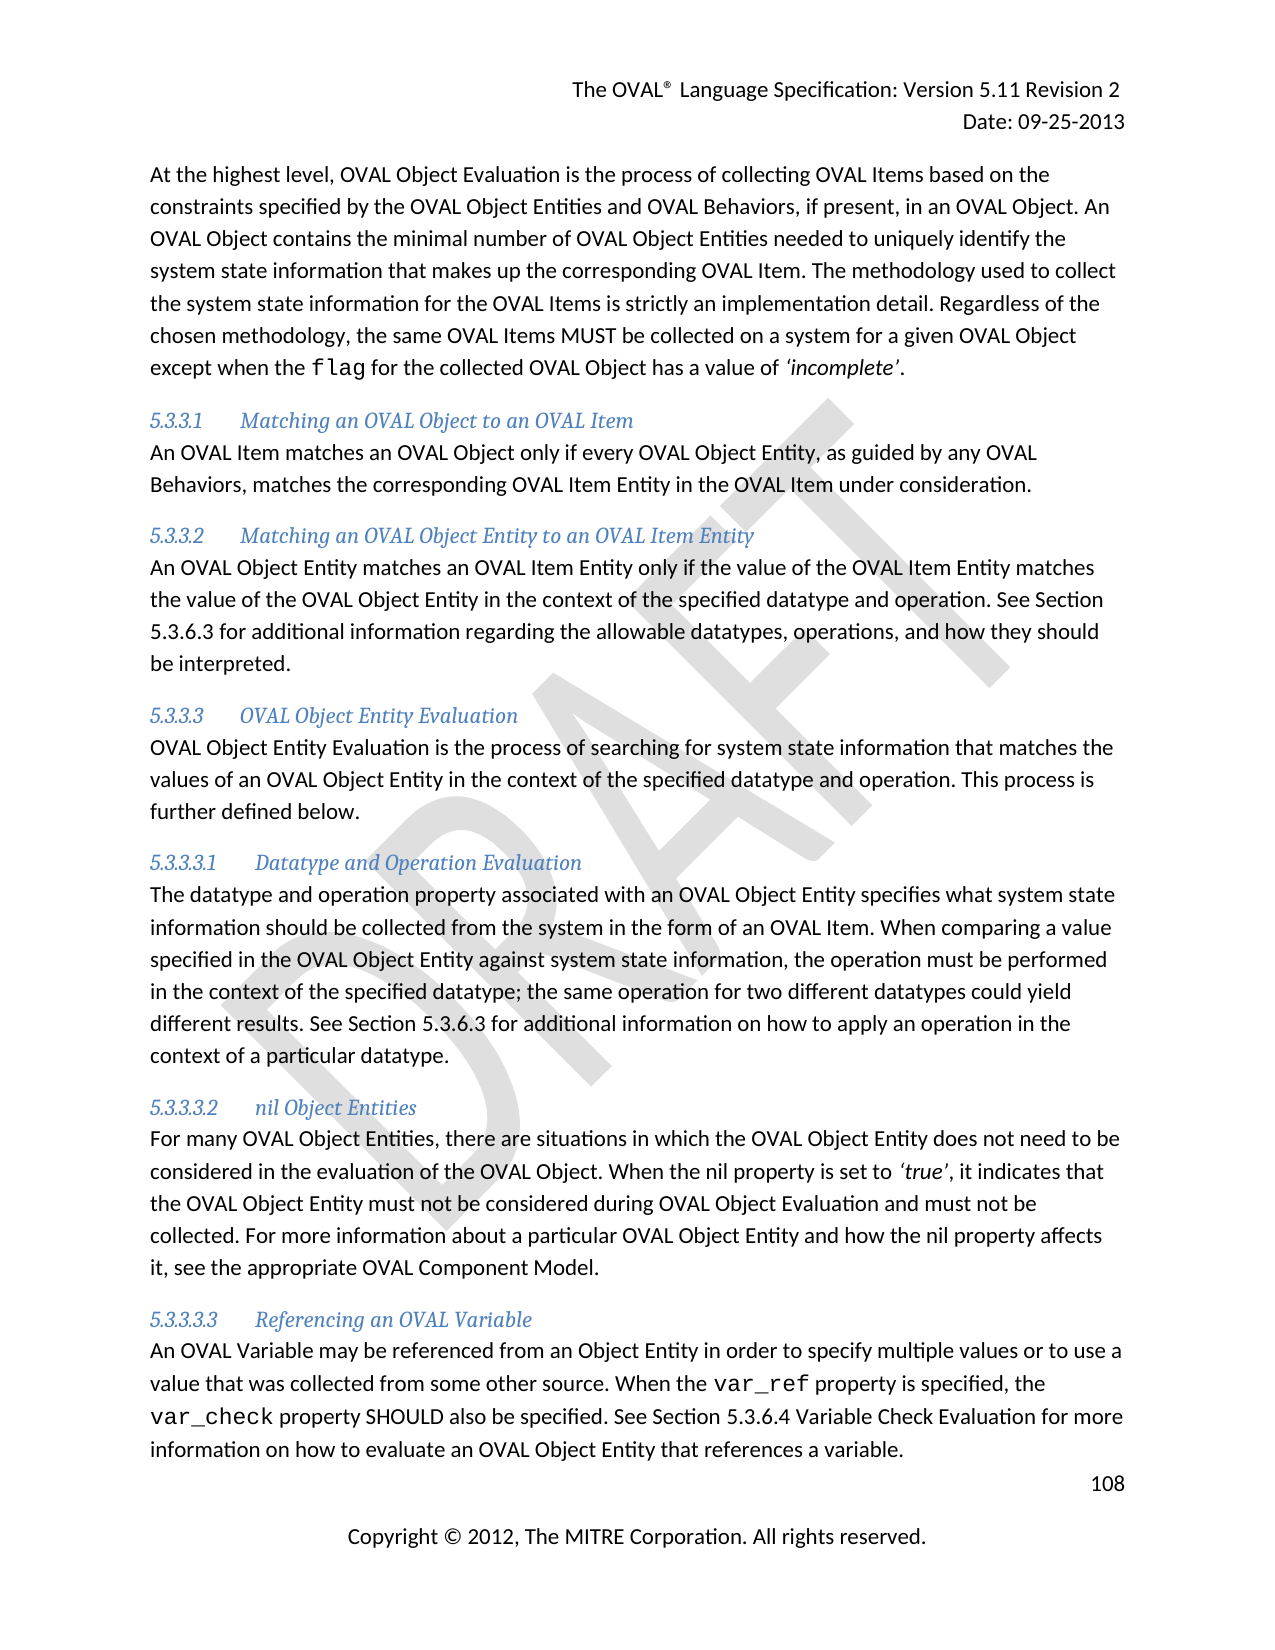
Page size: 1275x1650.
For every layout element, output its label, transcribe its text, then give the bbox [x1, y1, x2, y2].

text At the highest level, OVAL Object Evaluation is the process of collecting OVAL Items based on the constraints specified by the OVAL Object Entities and OVAL Behaviors, if present, in an OVAL Object. An OVAL Object contains the minimal number of OVAL Object Entities needed to uniquely identify the system state information that makes up the corresponding OVAL Item. The methodology used to collect the system state information for the OVAL Items is strictly an implementation detail. Regardless of the chosen methodology, the same OVAL Items MUST be collected on a system for a given OVAL Object except when the flag for the collected OVAL Object has a value of ‘incomplete’. [150, 160, 1125, 382]
text An OVAL Item matches an OVAL Object only if every OVAL Object Entity, as guided by any OVAL Behaviors, matches the corresponding OVAL Item Entity in the OVAL Item under consideration. [150, 438, 1125, 498]
text For many OVAL Object Entities, there are situations in which the OVAL Object Entity does not need to be considered in the evaluation of the OVAL Object. When the nil property is set to ‘true’, it indicates that the OVAL Object Entity must not be considered during OVAL Object Evaluation and must not be collected. For more information about a particular OVAL Object Entity and how the nil property affects it, see the appropriate OVAL Component Model. [150, 1124, 1125, 1281]
subtitle Datatype and Operation Evaluation [150, 850, 1125, 877]
text An OVAL Object Entity matches an OVAL Item Entity only if the value of the OVAL Item Entity matches the value of the OVAL Object Entity in the context of the specified datatype and operation. See Section 5.3.6.3 for additional information regarding the allowable datatypes, operations, and how they should be interpreted. [150, 553, 1125, 678]
text OVAL Object Entity Evaluation is the process of searching for system state information that matches the values of an OVAL Object Entity in the context of the specified datatype and operation. This process is further defined below. [150, 733, 1125, 825]
subtitle nil Object Entities [150, 1094, 1125, 1121]
subtitle Matching an OVAL Object to an OVAL Item [150, 407, 1125, 434]
text An OVAL Variable may be referenced from an Object Entity in order to specify multiple values or to use a value that was collected from some other source. When the var_ref property is specified, the var_check property SHOULD also be specified. See Section 5.3.6.4 Variable Check Evaluation for more information on how to evaluate an OVAL Object Entity that references a variable. [150, 1337, 1125, 1463]
text The datatype and operation property associated with an OVAL Object Entity specifies what system state information should be collected from the system in the form of an OVAL Item. When comparing a value specified in the OVAL Object Entity against system state information, the operation must be performed in the context of the specified datatype; the same operation for two different datatypes could yield different results. See Section 5.3.6.3 for additional information on how to apply an operation in the context of a particular datatype. [150, 880, 1125, 1069]
subtitle Matching an OVAL Object Entity to an OVAL Item Entity [150, 523, 1125, 549]
subtitle Referencing an OVAL Variable [150, 1306, 1125, 1333]
subtitle OVAL Object Entity Evaluation [150, 703, 1125, 729]
